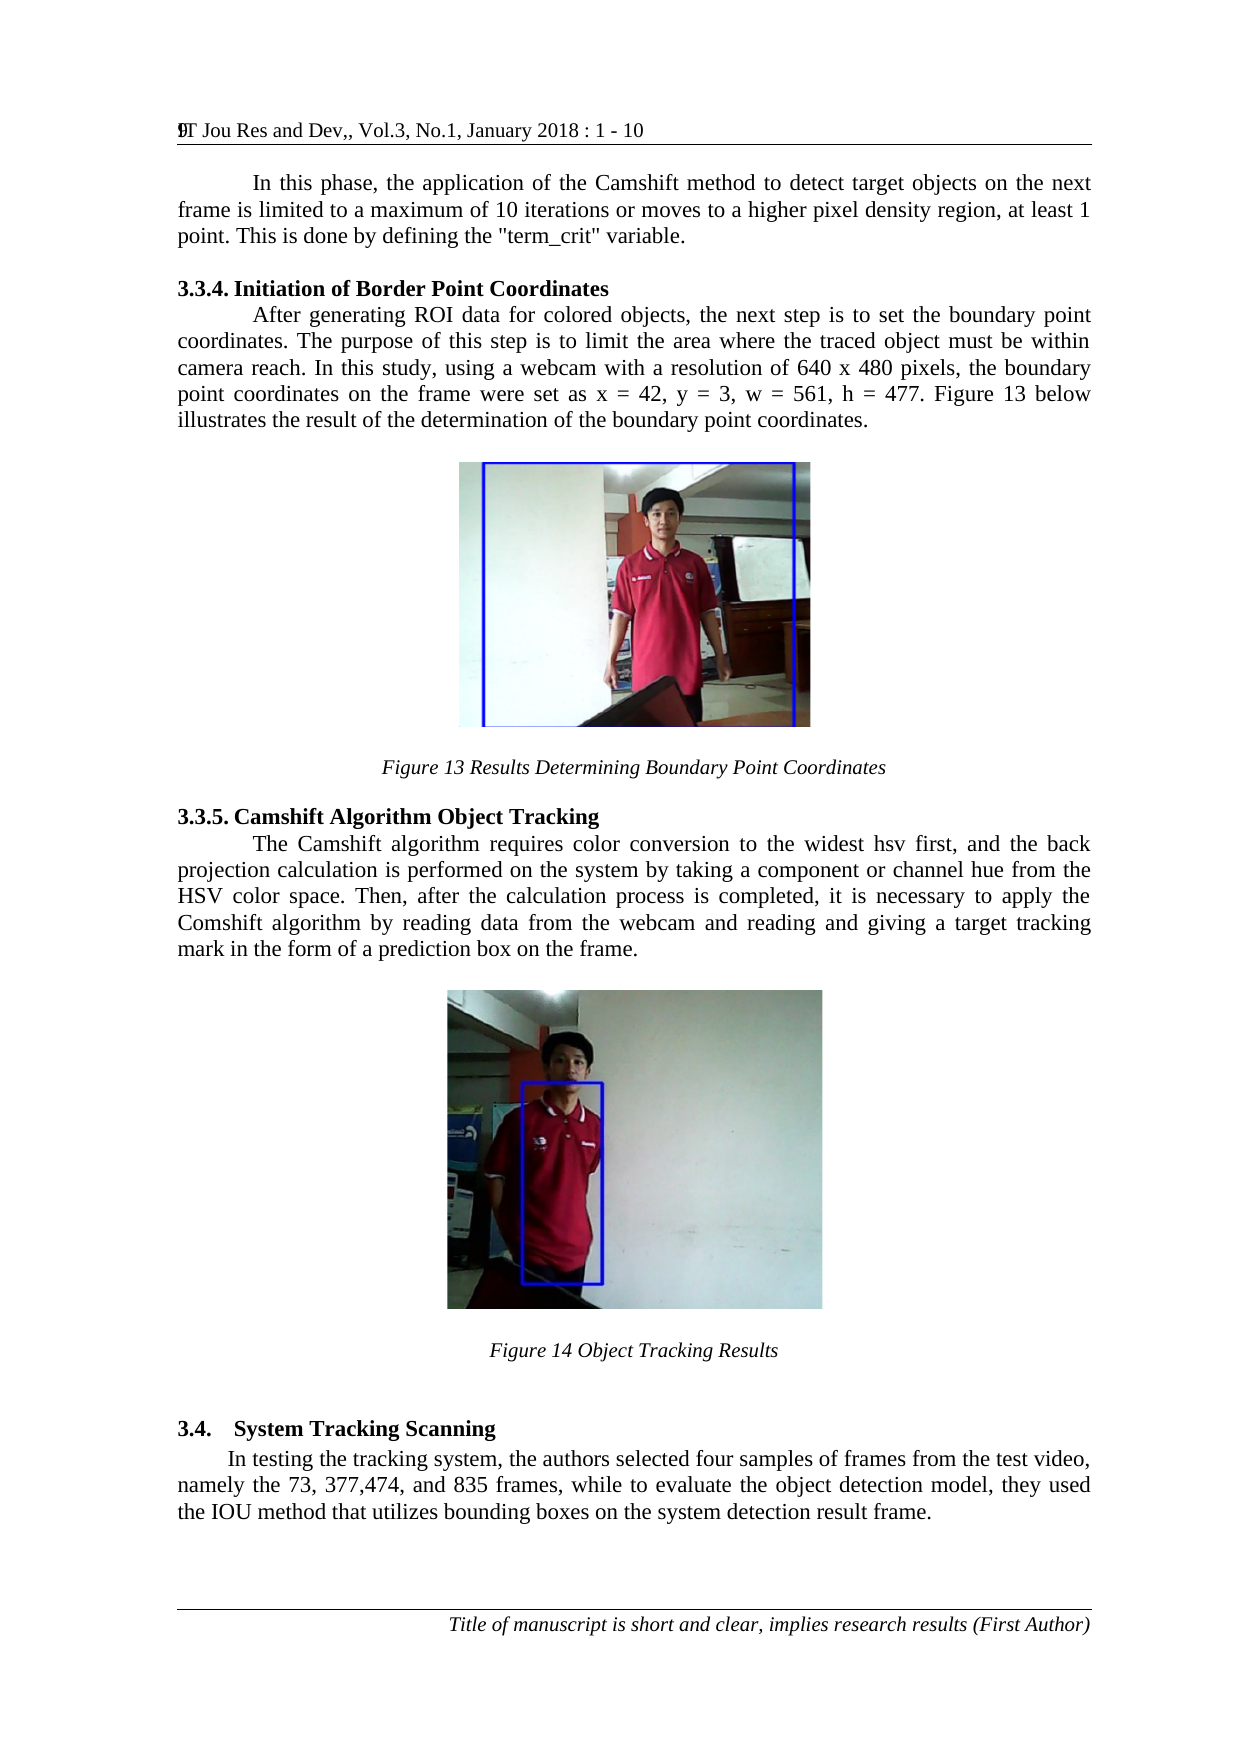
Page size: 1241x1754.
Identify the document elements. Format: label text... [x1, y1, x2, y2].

subtitle Initiation of Border Point Coordinates [177, 275, 1092, 301]
picture [447, 990, 823, 1309]
text Figure 13 Results Determining Boundary Point Coordinates [177, 755, 1092, 779]
subtitle Camshift Algorithm Object Tracking [177, 803, 1092, 830]
subtitle System Tracking Scanning [177, 1415, 1092, 1441]
text In this phase, the application of the Camshift method to detect target objects on the next frame is limited to a maximum of 10 iterations or moves to a higher pixel density region, at least 1 point. This is done by defining the "term_crit" variable. [177, 169, 1092, 248]
text In testing the tracking system, the authors selected four samples of frames from the test video, namely the 73, 377,474, and 835 frames, while to evaluate the object detection model, they used the IOU method that utilizes bounding boxes on the system detection result frame. [177, 1445, 1092, 1524]
picture [459, 462, 811, 727]
text The Camshift algorithm requires color conversion to the widest hsv first, and the back projection calculation is performed on the system by taking a component or channel hue from the HSV color space. Then, after the calculation process is completed, it is necessary to apply the Comshift algorithm by reading data from the webcam and reading and giving a target tracking mark in the form of a prediction box on the frame. [177, 830, 1092, 962]
text After generating ROI data for colored objects, the next step is to set the boundary point coordinates. The purpose of this step is to limit the area where the traced object must be within camera reach. In this study, using a webcam with a resolution of 640 x 480 pixels, the boundary point coordinates on the frame were set as x = 42, y = 3, w = 561, h = 477. Figure 13 below illustrates the result of the determination of the boundary point coordinates. [177, 301, 1092, 433]
text Figure 14 Object Tracking Results [177, 1338, 1092, 1362]
